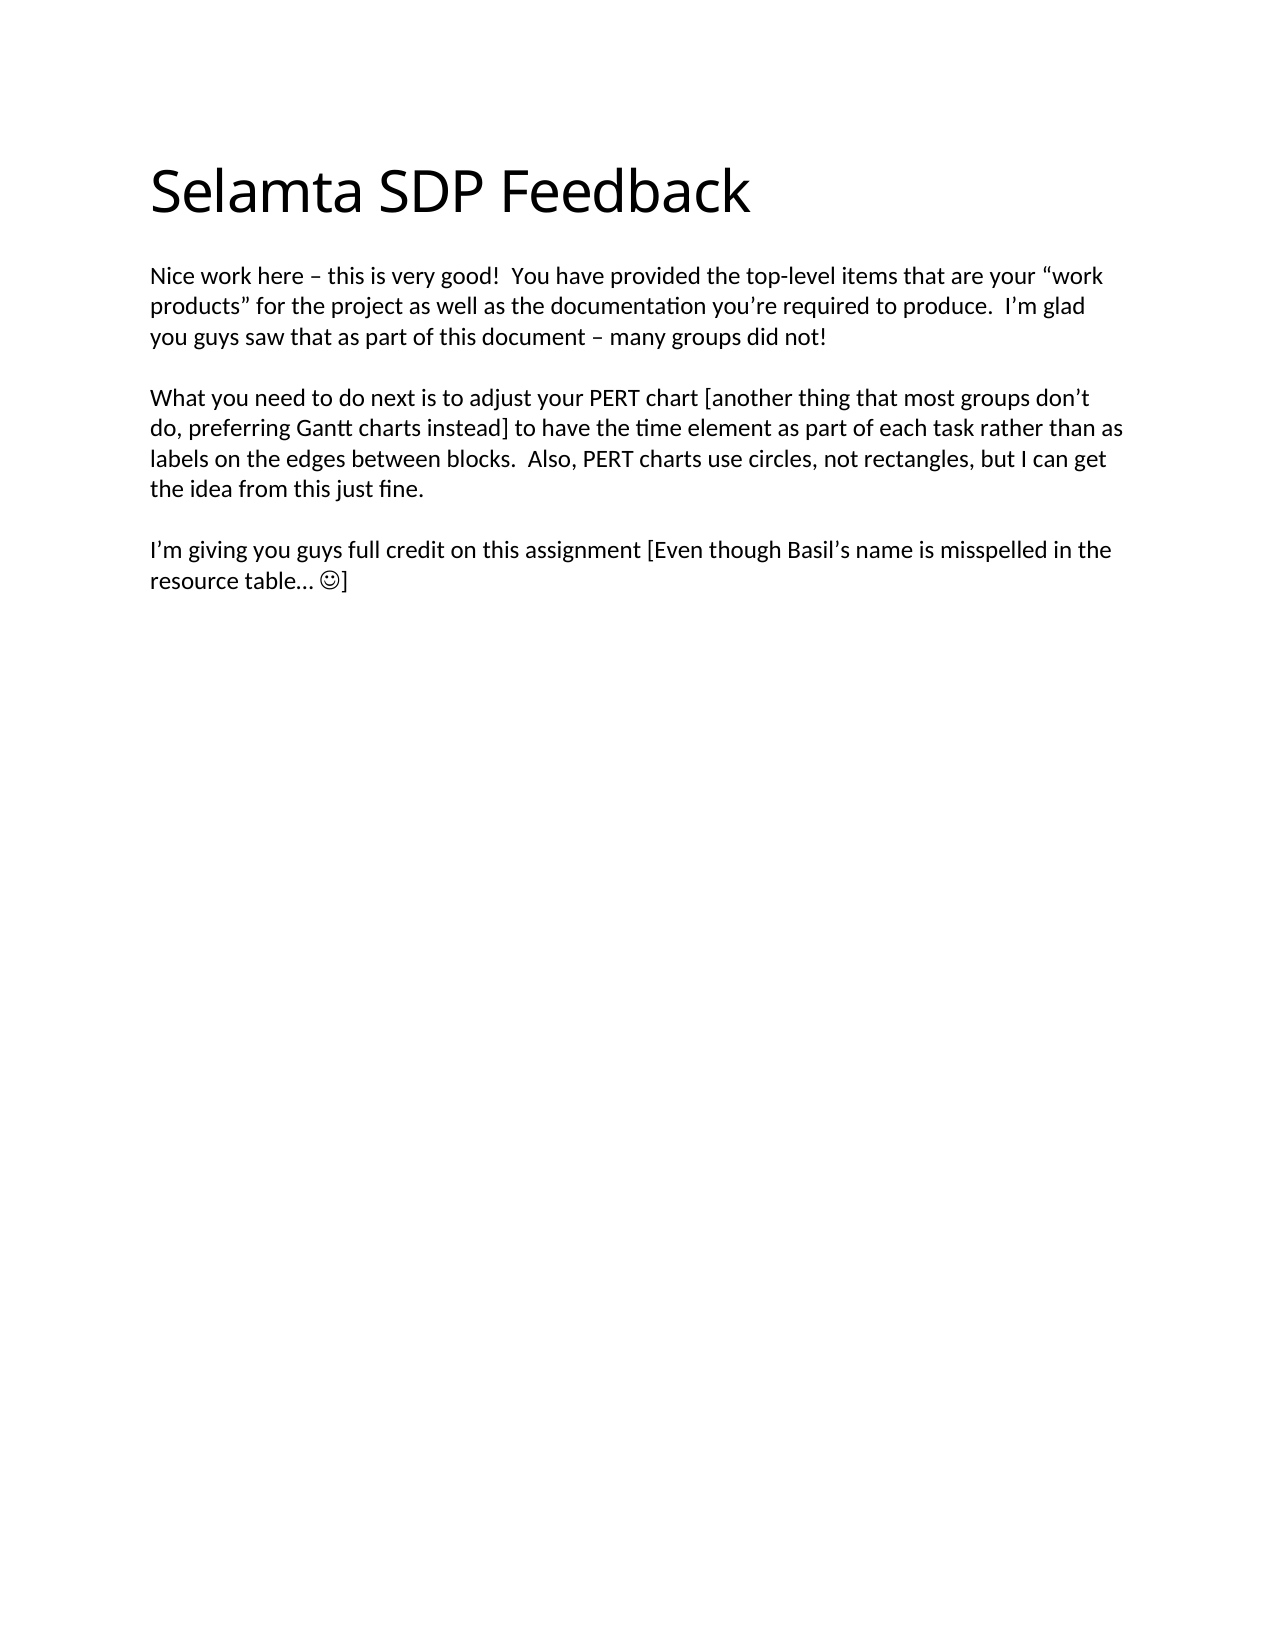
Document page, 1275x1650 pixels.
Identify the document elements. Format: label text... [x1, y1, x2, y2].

text I’m giving you guys full credit on this assignment [Even though Basil’s name is misspelled in the resource table… ] [150, 535, 1125, 596]
text What you need to do next is to adjust your PERT chart [another thing that most groups don’t do, preferring Gantt charts instead] to have the time element as part of each task rather than as labels on the edges between blocks. Also, PERT charts use circles, not rectangles, but I can get the idea from this just fine. [150, 382, 1125, 504]
text Nice work here – this is very good! You have provided the top-level items that are your “work products” for the project as well as the documentation you’re required to produce. I’m glad you guys saw that as part of this document – many groups did not! [150, 260, 1125, 352]
title Selamta SDP Feedback [150, 150, 1125, 229]
